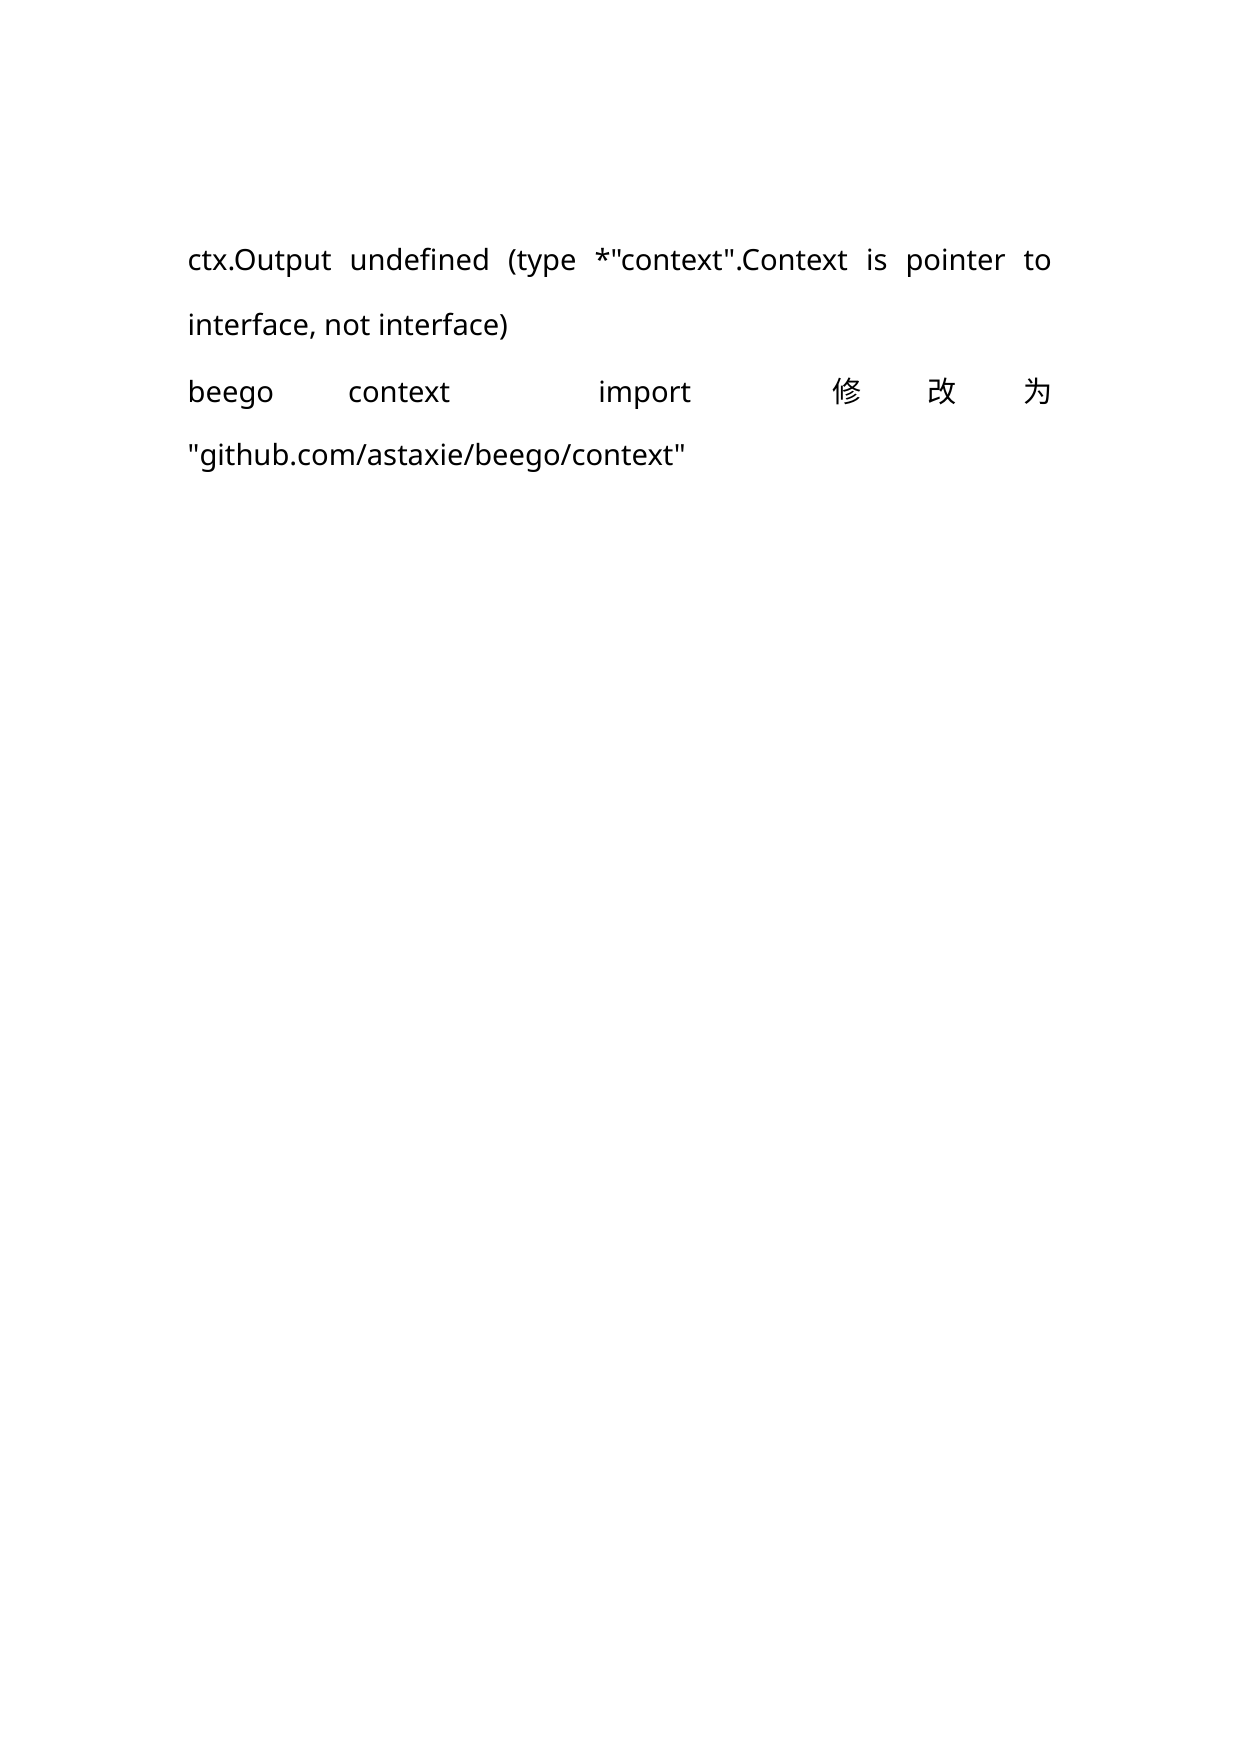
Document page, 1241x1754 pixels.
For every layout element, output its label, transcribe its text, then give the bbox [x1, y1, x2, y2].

text ctx.Output undefined (type *"context".Context is pointer to interface, not interface) [187, 227, 1053, 357]
text beego context import 修改为 "github.com/astaxie/beego/context" [187, 357, 1053, 487]
